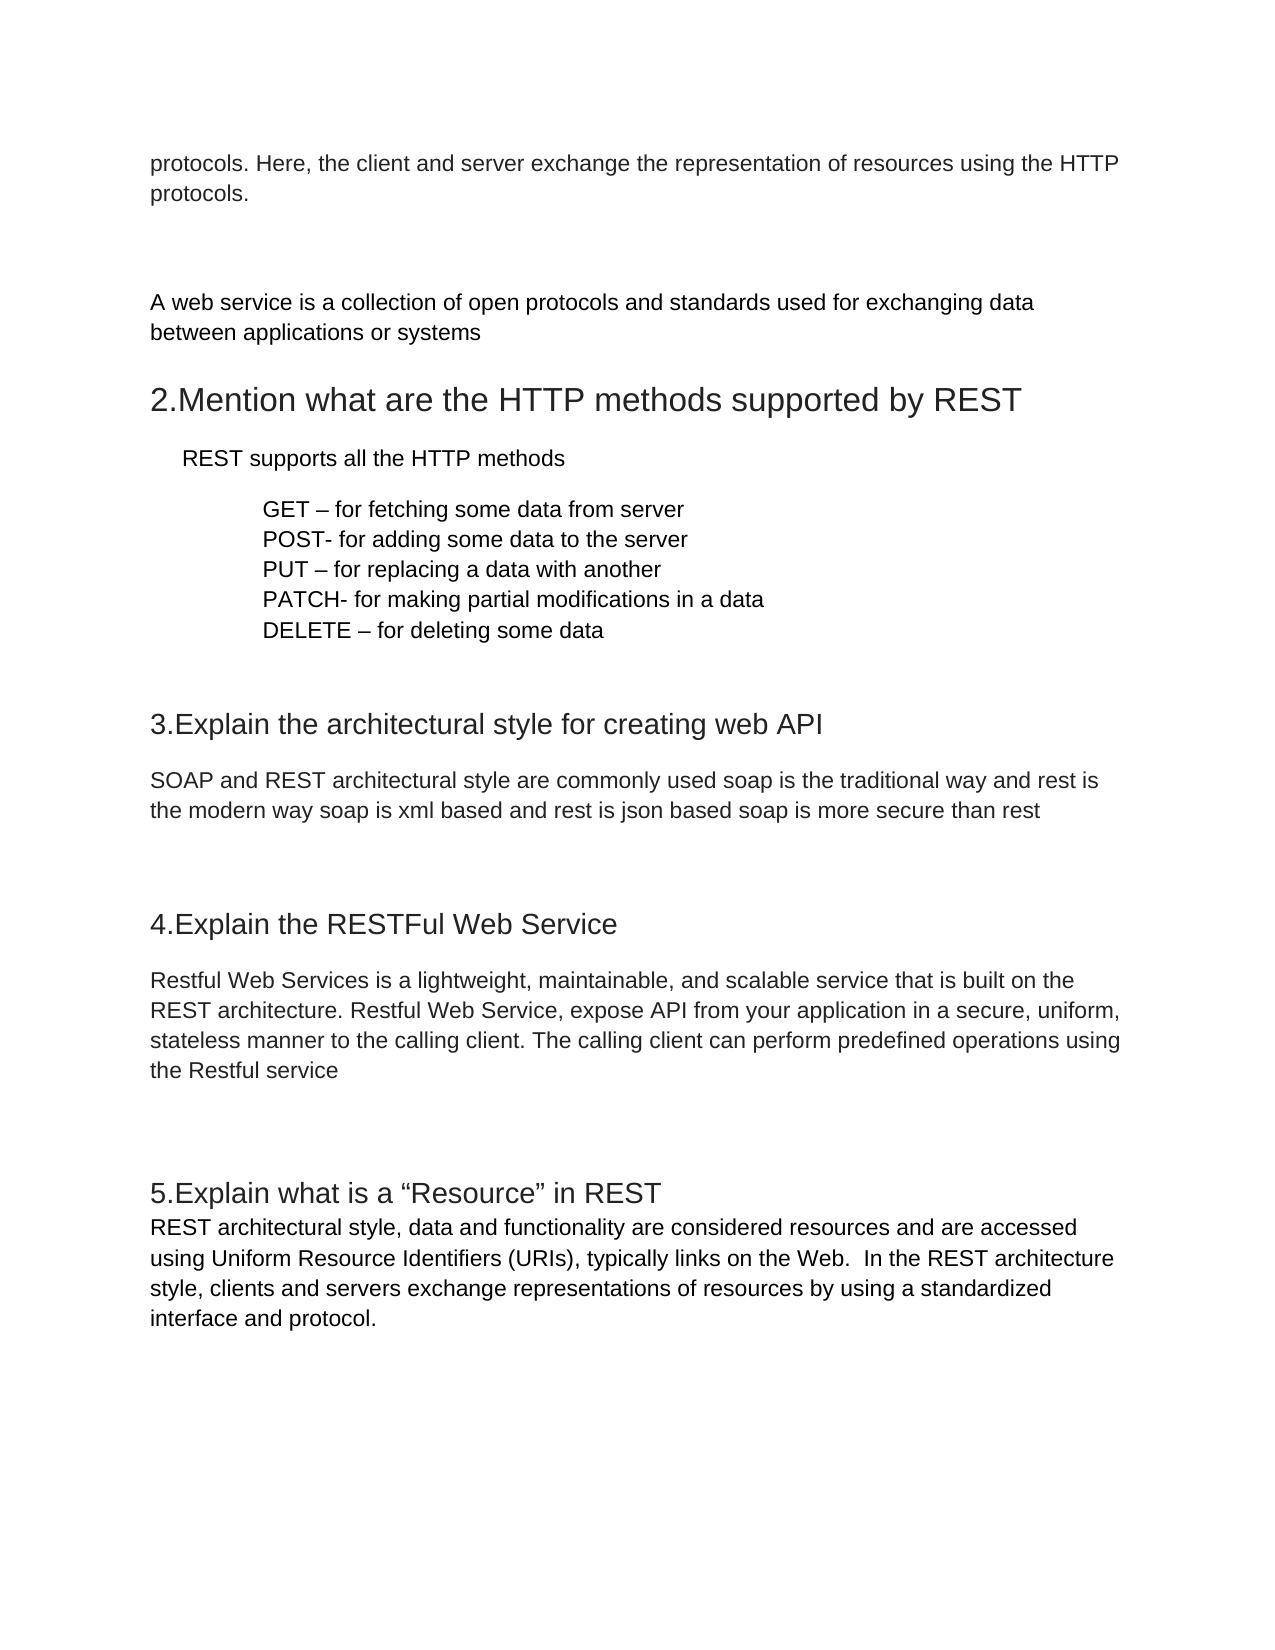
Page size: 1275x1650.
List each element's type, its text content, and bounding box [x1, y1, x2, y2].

list GET – for fetching some data from server [262, 496, 1125, 522]
list DELETE – for deleting some data [262, 617, 1125, 643]
list POST- for adding some data to the server [262, 526, 1125, 552]
text 2.Mention what are the HTTP methods supported by REST [150, 380, 1125, 418]
text REST supports all the HTTP methods [150, 445, 1125, 471]
text Restful Web Services is a lightweight, maintainable, and scalable service that is built on the REST architecture. Restful Web Service, expose API from your application in a secure, uniform, stateless manner to the calling client. The calling client can perform predefined operations using the Restful service [150, 967, 1125, 1084]
text REST architectural style, data and functionality are considered resources and are accessed using Uniform Resource Identifiers (URIs), typically links on the Web. In the REST architecture style, clients and servers exchange representations of resources by using a standardized interface and protocol. [150, 1214, 1125, 1331]
list PATCH- for making partial modifications in a data [262, 586, 1125, 613]
text 3.Explain the architectural style for creating web API [150, 707, 1125, 741]
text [150, 150, 1125, 207]
text 4.Explain the RESTFul Web Service [150, 907, 1125, 941]
list PUT – for replacing a data with another [262, 556, 1125, 583]
text 5.Explain what is a “Resource” in REST [150, 1176, 1125, 1209]
text SOAP and REST architectural style are commonly used soap is the traditional way and rest is the modern way soap is xml based and rest is json based soap is more secure than rest [150, 767, 1125, 823]
text A web service is a collection of open protocols and standards used for exchanging data between applications or systems [150, 289, 1125, 346]
